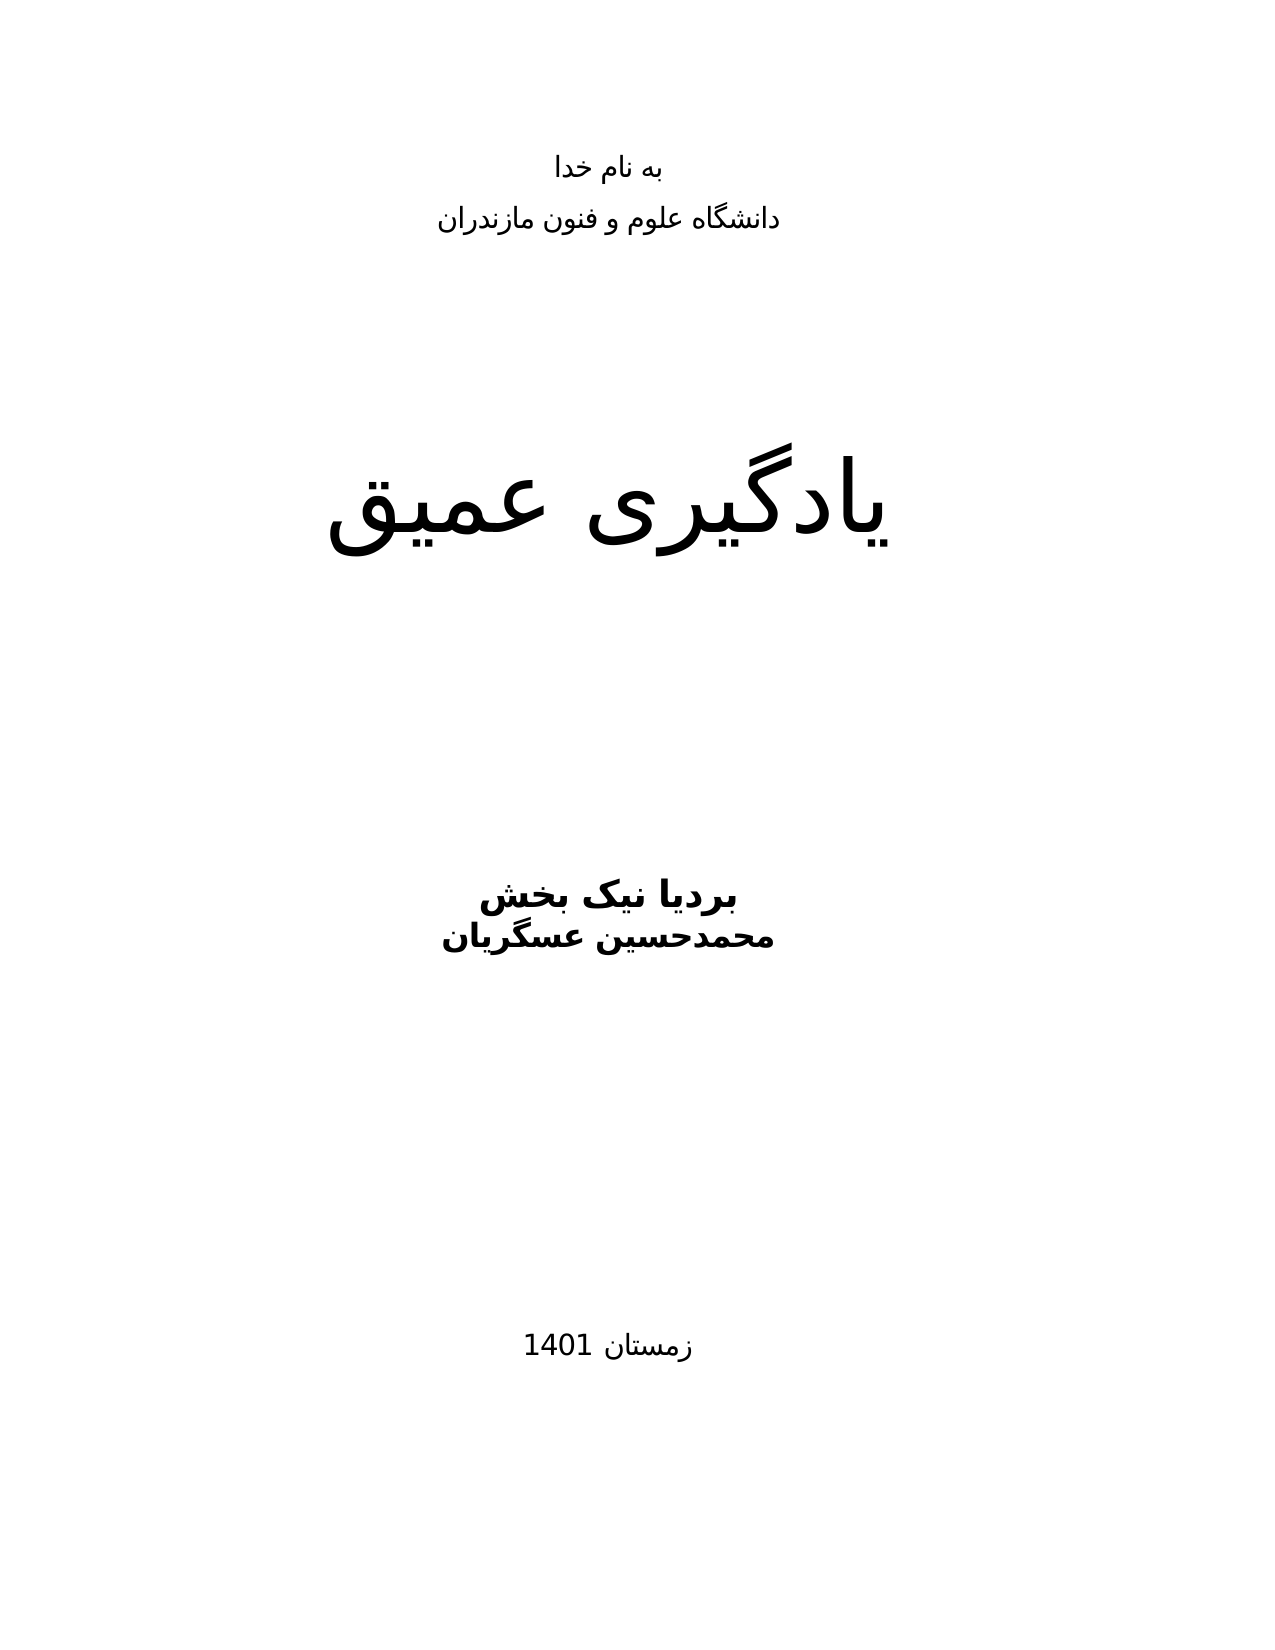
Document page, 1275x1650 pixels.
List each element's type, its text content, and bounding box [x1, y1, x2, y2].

title محمدحسین عسگریان [117, 916, 1098, 955]
title دانشگاه علوم و فنون مازندران [117, 201, 1098, 235]
title یادگیری عمیق [117, 439, 1098, 556]
title زمستان 1401 [117, 1328, 1098, 1362]
title به نام خدا [117, 150, 1098, 184]
title بردیا نیک بخش [117, 872, 1098, 916]
